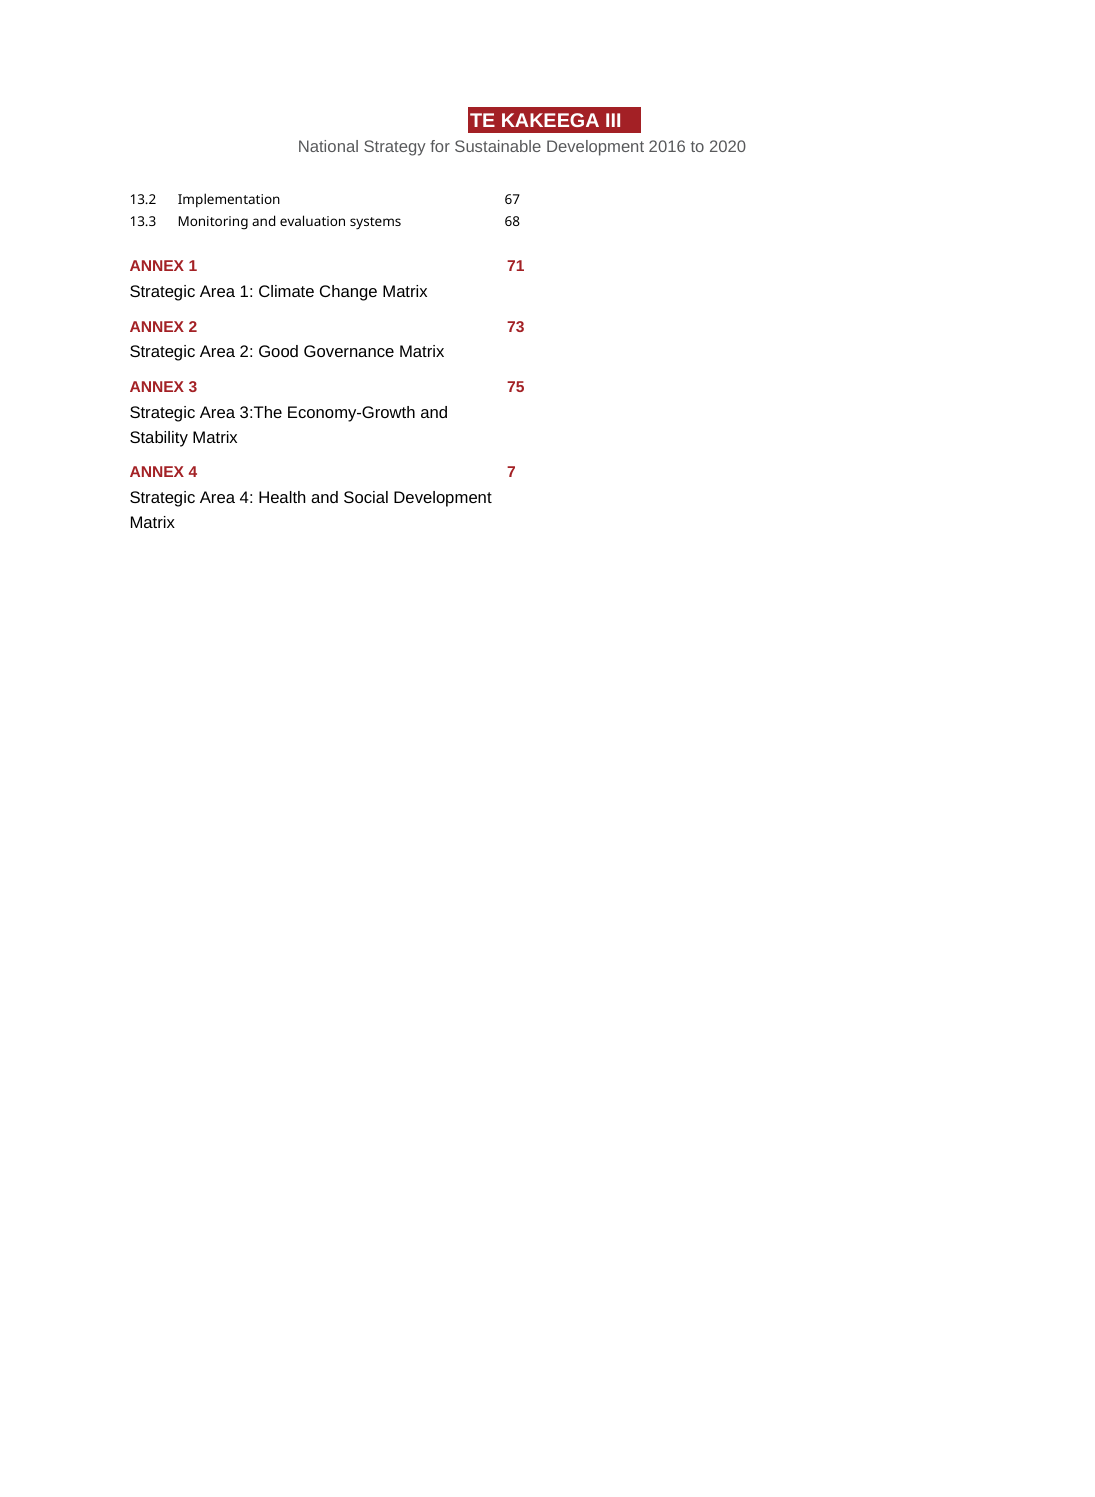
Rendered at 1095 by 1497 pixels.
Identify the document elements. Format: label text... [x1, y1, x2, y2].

list 73 [129, 317, 962, 335]
text Stability Matrix [129, 427, 962, 447]
text Strategic Area 4: Health and Social Development Matrix [129, 488, 530, 532]
list 71 [129, 257, 962, 275]
list Implementation 67 [129, 190, 962, 208]
list 75 [129, 378, 962, 396]
text Strategic Area 1: Climate Change Matrix [129, 282, 962, 301]
list Monitoring and evaluation systems 68 [129, 212, 962, 230]
list 7 [129, 463, 962, 481]
text Strategic Area 3:The Economy-Growth and [129, 403, 962, 422]
text Strategic Area 2: Good Governance Matrix [129, 342, 962, 361]
